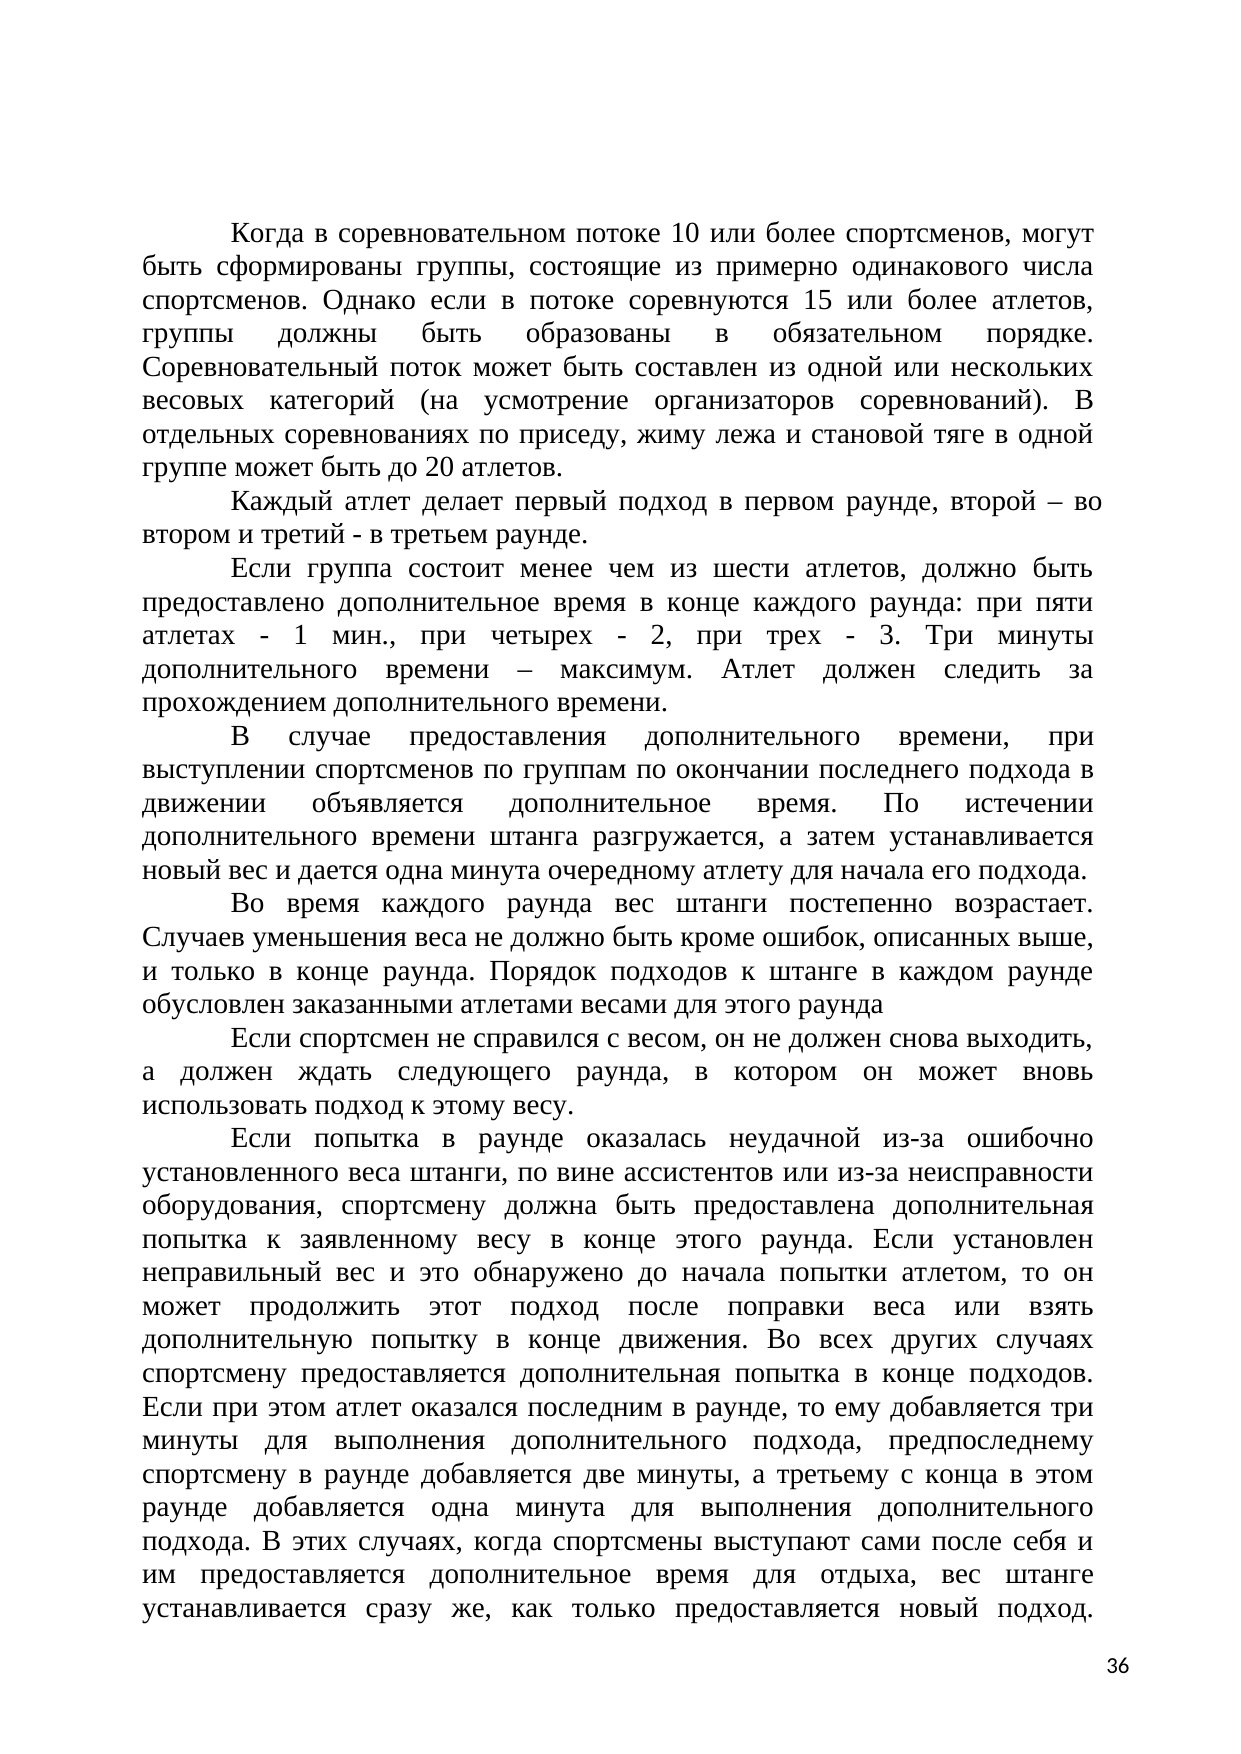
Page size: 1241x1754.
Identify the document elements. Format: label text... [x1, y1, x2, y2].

text Во время каждого раунда вес штанги постепенно возрастает. Случаев уменьшения веса не должно быть кроме ошибок, описанных выше, и только в конце раунда. Порядок подходов к штанге в каждом раунде обусловлен заказанными атлетами весами для этого раунда [142, 886, 1095, 1020]
list Если спортсмен не справился с весом, он не должен снова выходить, а должен ждать следующего раунда, в котором он может вновь использовать подход к этому весу. [142, 1020, 1094, 1120]
list Когда в соревновательном потоке 10 или более спортсменов, могут быть сформированы группы, состоящие из примерно одинакового числа спортсменов. Однако если в потоке соревнуются 15 или более атлетов, группы должны быть образованы в обязательном порядке. Соревновательный поток может быть составлен из одной или нескольких весовых категорий (на усмотрение организаторов соревнований). В отдельных соревнованиях по приседу, жиму лежа и становой тяге в одной группе может быть до 20 атлетов. [142, 215, 1094, 483]
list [142, 1120, 1094, 1623]
list Если группа состоит менее чем из шести атлетов, должно быть предоставлено дополнительное время в конце каждого раунда: при пяти атлетах - 1 мин., при четырех - 2, при трех - 3. Три минуты дополнительного времени – максимум. Атлет должен следить за прохождением дополнительного времени. [142, 550, 1094, 718]
text Каждый атлет делает первый подход в первом раунде, второй – во втором и третий - в третьем раунде. [142, 483, 1104, 550]
text В случае предоставления дополнительного времени, при выступлении спортсменов по группам по окончании последнего подхода в движении объявляется дополнительное время. По истечении дополнительного времени штанга разгружается, а затем устанавливается новый вес и дается одна минута очередному атлету для начала его подхода. [142, 718, 1095, 886]
